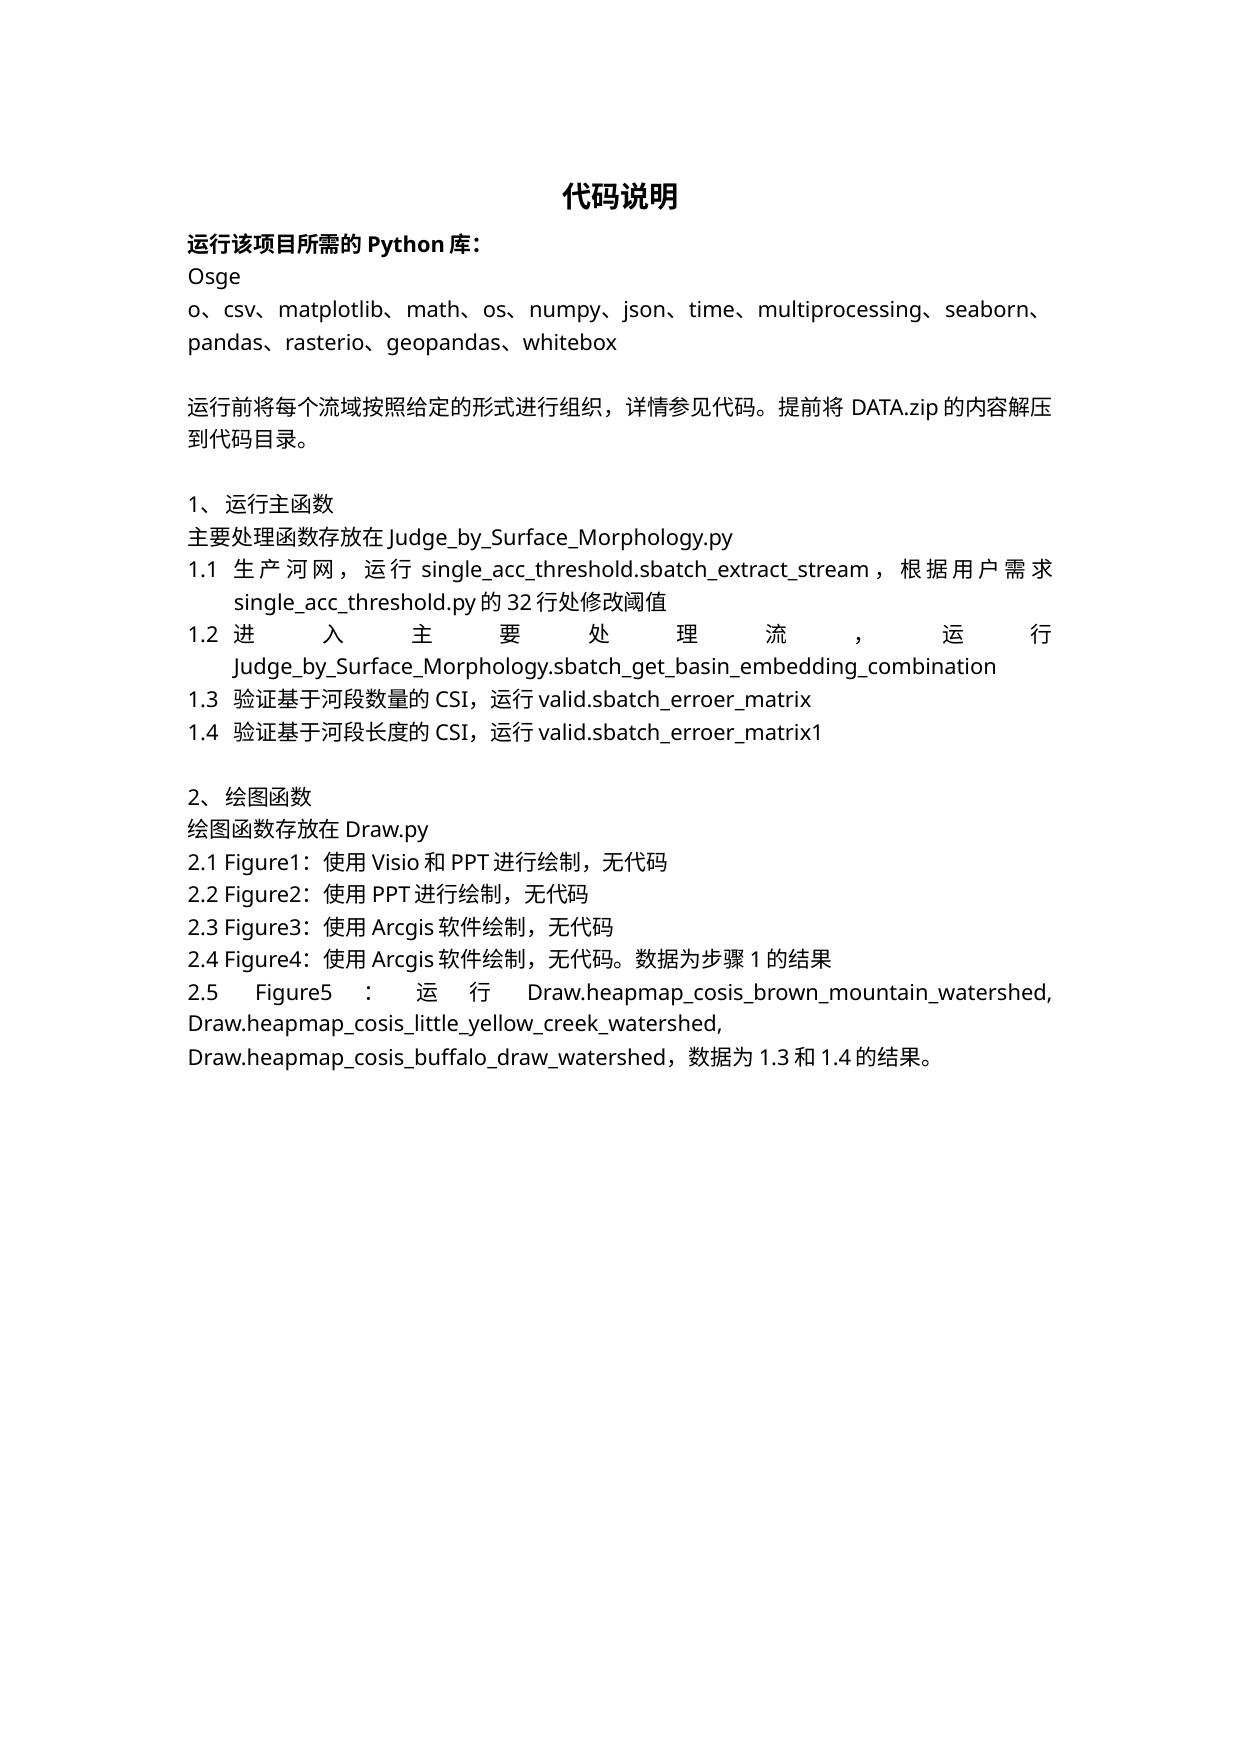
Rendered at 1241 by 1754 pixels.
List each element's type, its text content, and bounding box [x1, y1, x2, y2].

text 2.3 Figure3：使用Arcgis软件绘制，无代码 [187, 909, 1053, 942]
text 2.2 Figure2：使用PPT进行绘制，无代码 [187, 877, 1053, 909]
list 进入主要处理流，运行Judge_by_Surface_Morphology.sbatch_get_basin_embedding_combination [187, 617, 1053, 682]
text 运行前将每个流域按照给定的形式进行组织，详情参见代码。提前将DATA.zip的内容解压到代码目录。 [187, 389, 1053, 454]
text 绘图函数存放在Draw.py [187, 812, 1053, 844]
list 生产河网，运行single_acc_threshold.sbatch_extract_stream，根据用户需求single_acc_threshold.py的32行处修改阈值 [187, 552, 1053, 617]
text 代码说明 [187, 162, 1053, 227]
text Osgeo、csv、matplotlib、math、os、numpy、json、time、multiprocessing、seaborn、pandas、rasterio、geopandas、whitebox [187, 259, 1053, 357]
text 主要处理函数存放在Judge_by_Surface_Morphology.py [187, 519, 1053, 552]
text 2.4 Figure4：使用Arcgis软件绘制，无代码。数据为步骤1的结果 [187, 942, 1053, 974]
list 验证基于河段长度的CSI，运行valid.sbatch_erroer_matrix1 [187, 714, 1053, 747]
list 绘图函数 [187, 779, 1053, 812]
text 2.5 Figure5：运行Draw.heapmap_cosis_brown_mountain_watershed, Draw.heapmap_cosis_little_yellow_creek_watershed, Draw.heapmap_cosis_buffalo_draw_watershed，数据为1.3和1.4的结果。 [187, 974, 1053, 1072]
text 2.1 Figure1：使用Visio和PPT进行绘制，无代码 [187, 844, 1053, 877]
list 验证基于河段数量的CSI，运行valid.sbatch_erroer_matrix [187, 682, 1053, 714]
text 运行该项目所需的Python库： [187, 227, 1053, 259]
list 运行主函数 [187, 487, 1053, 519]
